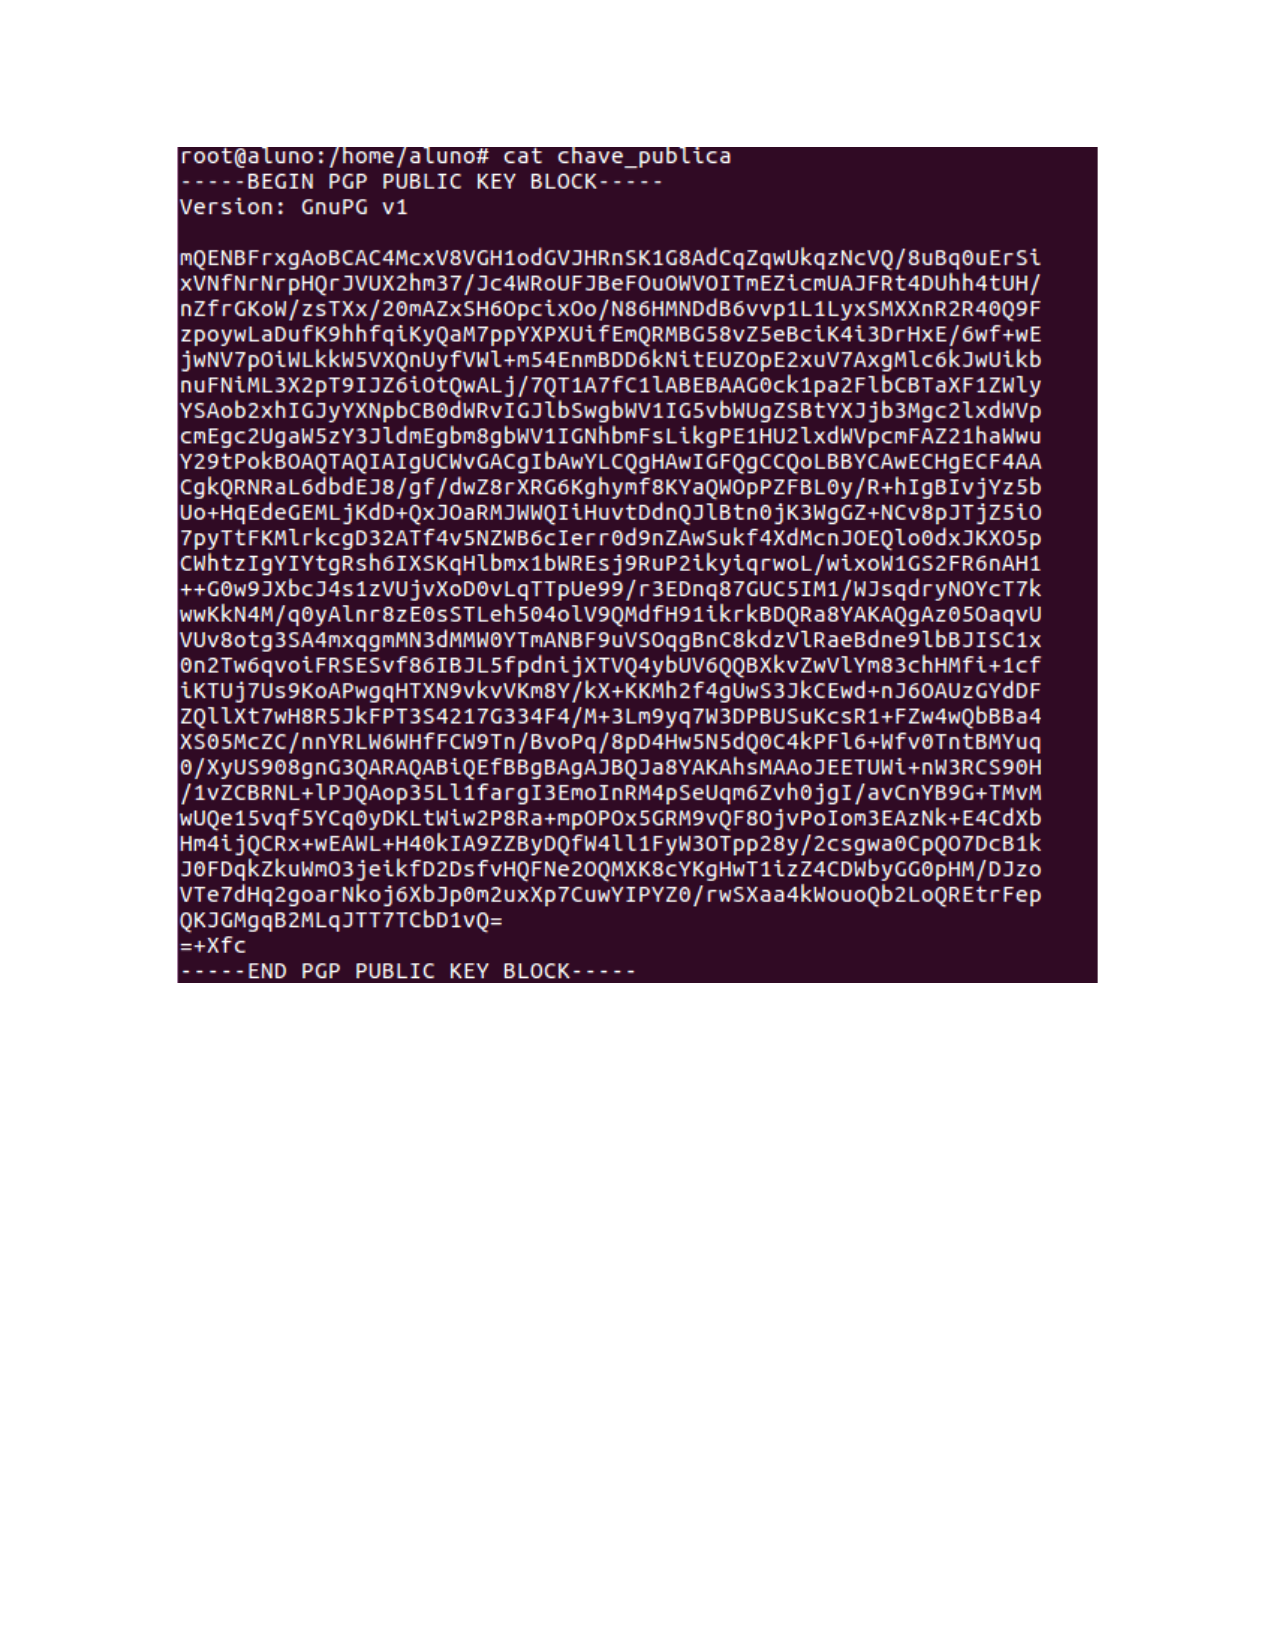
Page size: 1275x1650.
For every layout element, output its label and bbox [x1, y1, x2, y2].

picture [177, 147, 1098, 983]
